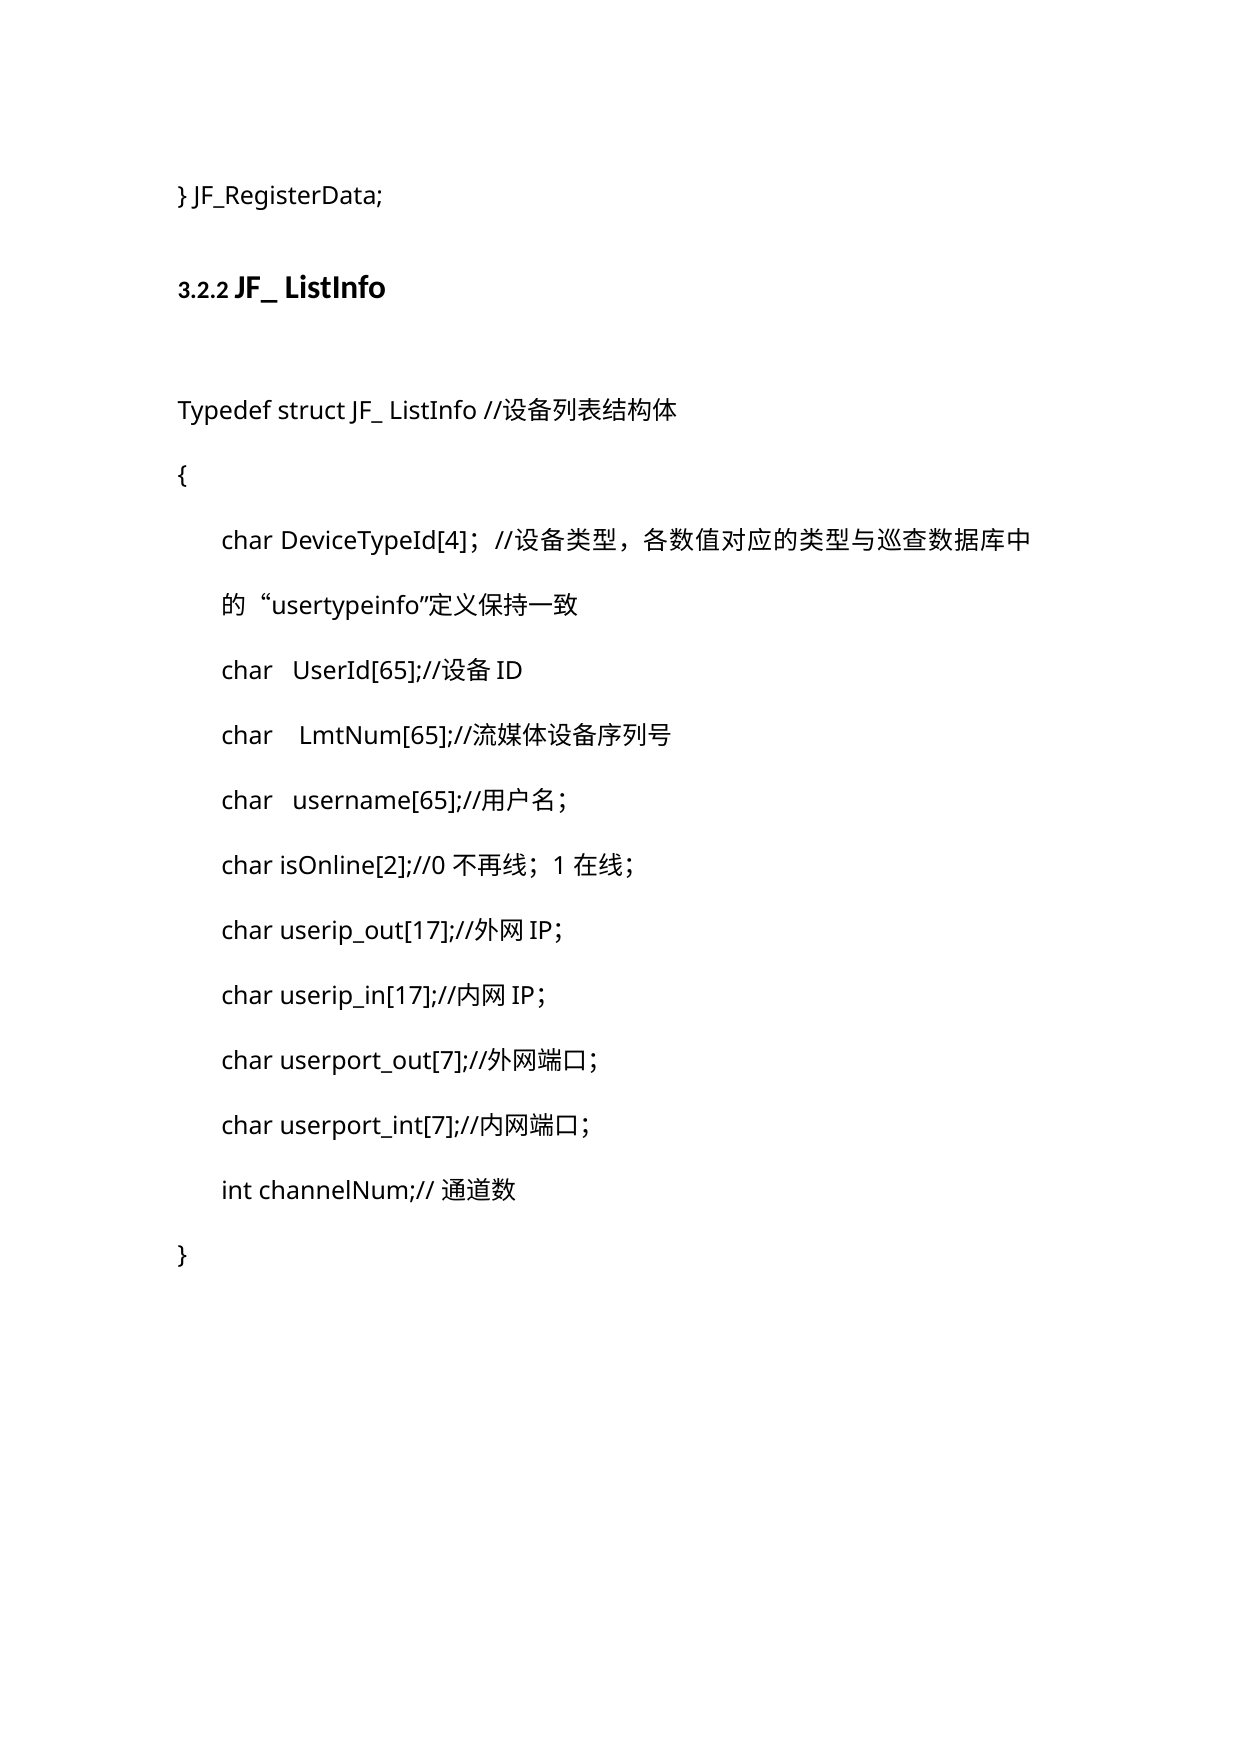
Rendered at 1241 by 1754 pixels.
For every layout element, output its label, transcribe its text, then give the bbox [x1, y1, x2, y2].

text char UserId[65];//设备ID [221, 636, 1034, 701]
text char userport_int[7];//内网端口； [221, 1091, 1034, 1156]
subtitle 3.2.2 JF_ ListInfo [177, 254, 1034, 319]
text char LmtNum[65];//流媒体设备序列号 [221, 701, 1034, 766]
text } [177, 1221, 1034, 1286]
text int channelNum;// 通道数 [221, 1156, 1034, 1221]
text char username[65];//用户名； [221, 766, 1034, 831]
text char DeviceTypeId[4]；//设备类型，各数值对应的类型与巡查数据库中的“usertypeinfo”定义保持一致 [221, 506, 1034, 636]
text Typedef struct JF_ ListInfo //设备列表结构体 [177, 376, 1034, 441]
text char userport_out[7];//外网端口； [221, 1026, 1034, 1091]
text char userip_in[17];//内网IP； [221, 961, 1034, 1026]
text char isOnline[2];//0 不再线；1 在线； [221, 831, 1034, 896]
text char userip_out[17];//外网IP； [221, 896, 1034, 961]
text { [177, 441, 1034, 506]
text } JF_RegisterData; [177, 162, 1034, 227]
